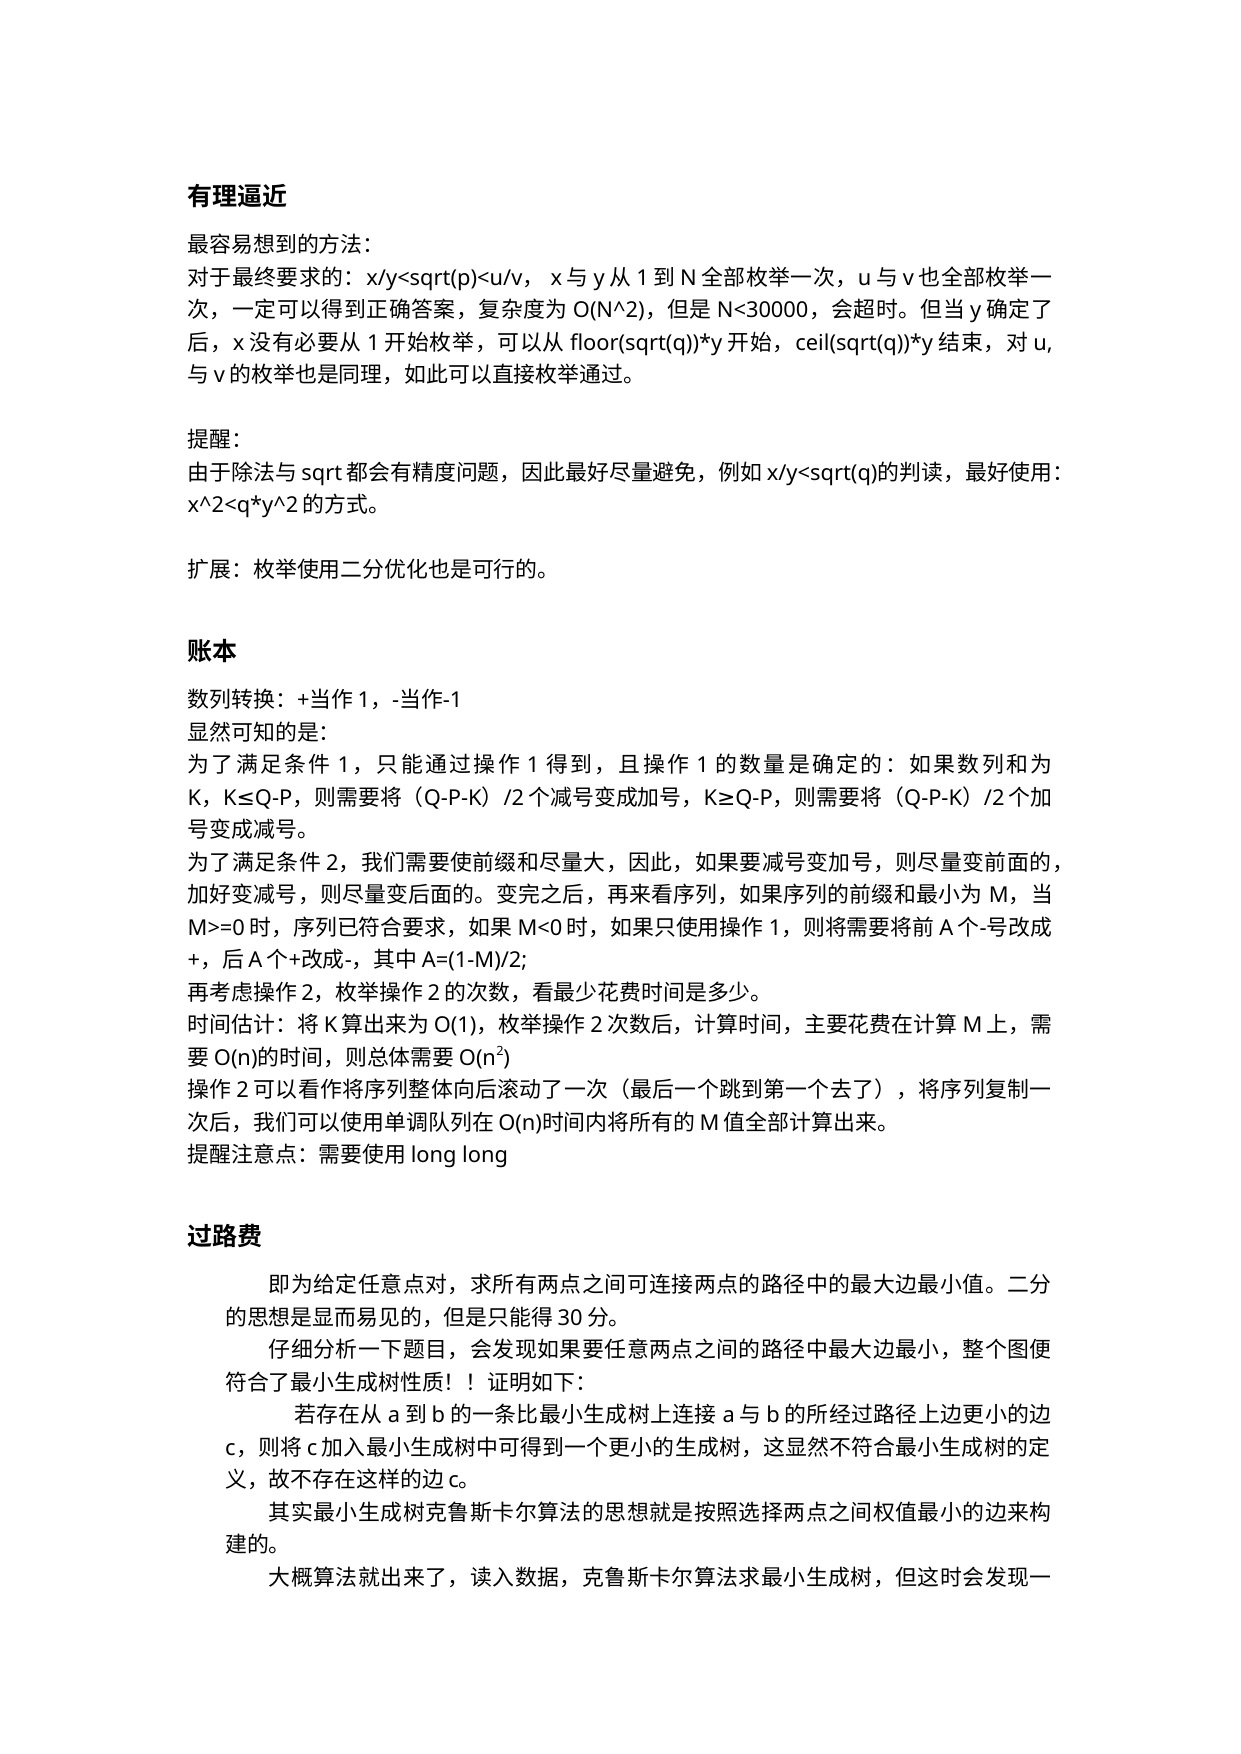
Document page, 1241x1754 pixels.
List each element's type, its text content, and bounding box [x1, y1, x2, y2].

text 提醒： [187, 422, 1053, 454]
text 对于最终要求的：x/y<sqrt(p)<u/v， x与y从1到N全部枚举一次，u与v也全部枚举一次，一定可以得到正确答案，复杂度为O(N^2)，但是N<30000，会超时。但当y确定了后，x没有必要从1开始枚举，可以从floor(sqrt(q))*y开始，ceil(sqrt(q))*y结束，对u,与v的枚举也是同理，如此可以直接枚举通过。 [187, 259, 1053, 389]
list 即为给定任意点对，求所有两点之间可连接两点的路径中的最大边最小值。二分的思想是显而易见的，但是只能得30分。 [225, 1267, 1053, 1332]
text 由于除法与sqrt都会有精度问题，因此最好尽量避免，例如x/y<sqrt(q)的判读，最好使用：x^2<q*y^2的方式。 [187, 454, 1053, 519]
text 操作2可以看作将序列整体向后滚动了一次（最后一个跳到第一个去了），将序列复制一次后，我们可以使用单调队列在O(n)时间内将所有的M值全部计算出来。 [187, 1072, 1053, 1137]
text 显然可知的是： [187, 714, 1053, 747]
list 其实最小生成树克鲁斯卡尔算法的思想就是按照选择两点之间权值最小的边来构建的。 [225, 1494, 1053, 1559]
text 为了满足条件1，只能通过操作1得到，且操作1的数量是确定的：如果数列和为K，K≤Q-P，则需要将（Q-P-K）/2个减号变成加号，K≥Q-P，则需要将（Q-P-K）/2个加号变成减号。 [187, 747, 1053, 844]
text 账本 [187, 617, 1053, 682]
text 过路费 [187, 1202, 1053, 1267]
text 数列转换：+当作1，-当作-1 [187, 682, 1053, 714]
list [225, 1559, 1053, 1592]
text 最容易想到的方法： [187, 227, 1053, 259]
text 提醒注意点：需要使用long long [187, 1137, 1053, 1169]
text 有理逼近 [187, 162, 1053, 227]
text 为了满足条件2，我们需要使前缀和尽量大，因此，如果要减号变加号，则尽量变前面的，加好变减号，则尽量变后面的。变完之后，再来看序列，如果序列的前缀和最小为M，当M>=0时，序列已符合要求，如果M<0时，如果只使用操作1，则将需要将前A个-号改成+，后A个+改成-，其中A=(1-M)/2; [187, 844, 1053, 974]
text 扩展：枚举使用二分优化也是可行的。 [187, 552, 1053, 584]
text 时间估计：将K算出来为O(1)，枚举操作2次数后，计算时间，主要花费在计算M上，需要O(n)的时间，则总体需要O(n2) [187, 1007, 1053, 1072]
list 仔细分析一下题目，会发现如果要任意两点之间的路径中最大边最小，整个图便符合了最小生成树性质！！证明如下： [225, 1332, 1053, 1397]
list 若存在从a到b的一条比最小生成树上连接a与b的所经过路径上边更小的边c，则将c加入最小生成树中可得到一个更小的生成树，这显然不符合最小生成树的定义，故不存在这样的边c。 [225, 1397, 1053, 1494]
text 再考虑操作2，枚举操作2的次数，看最少花费时间是多少。 [187, 974, 1053, 1007]
